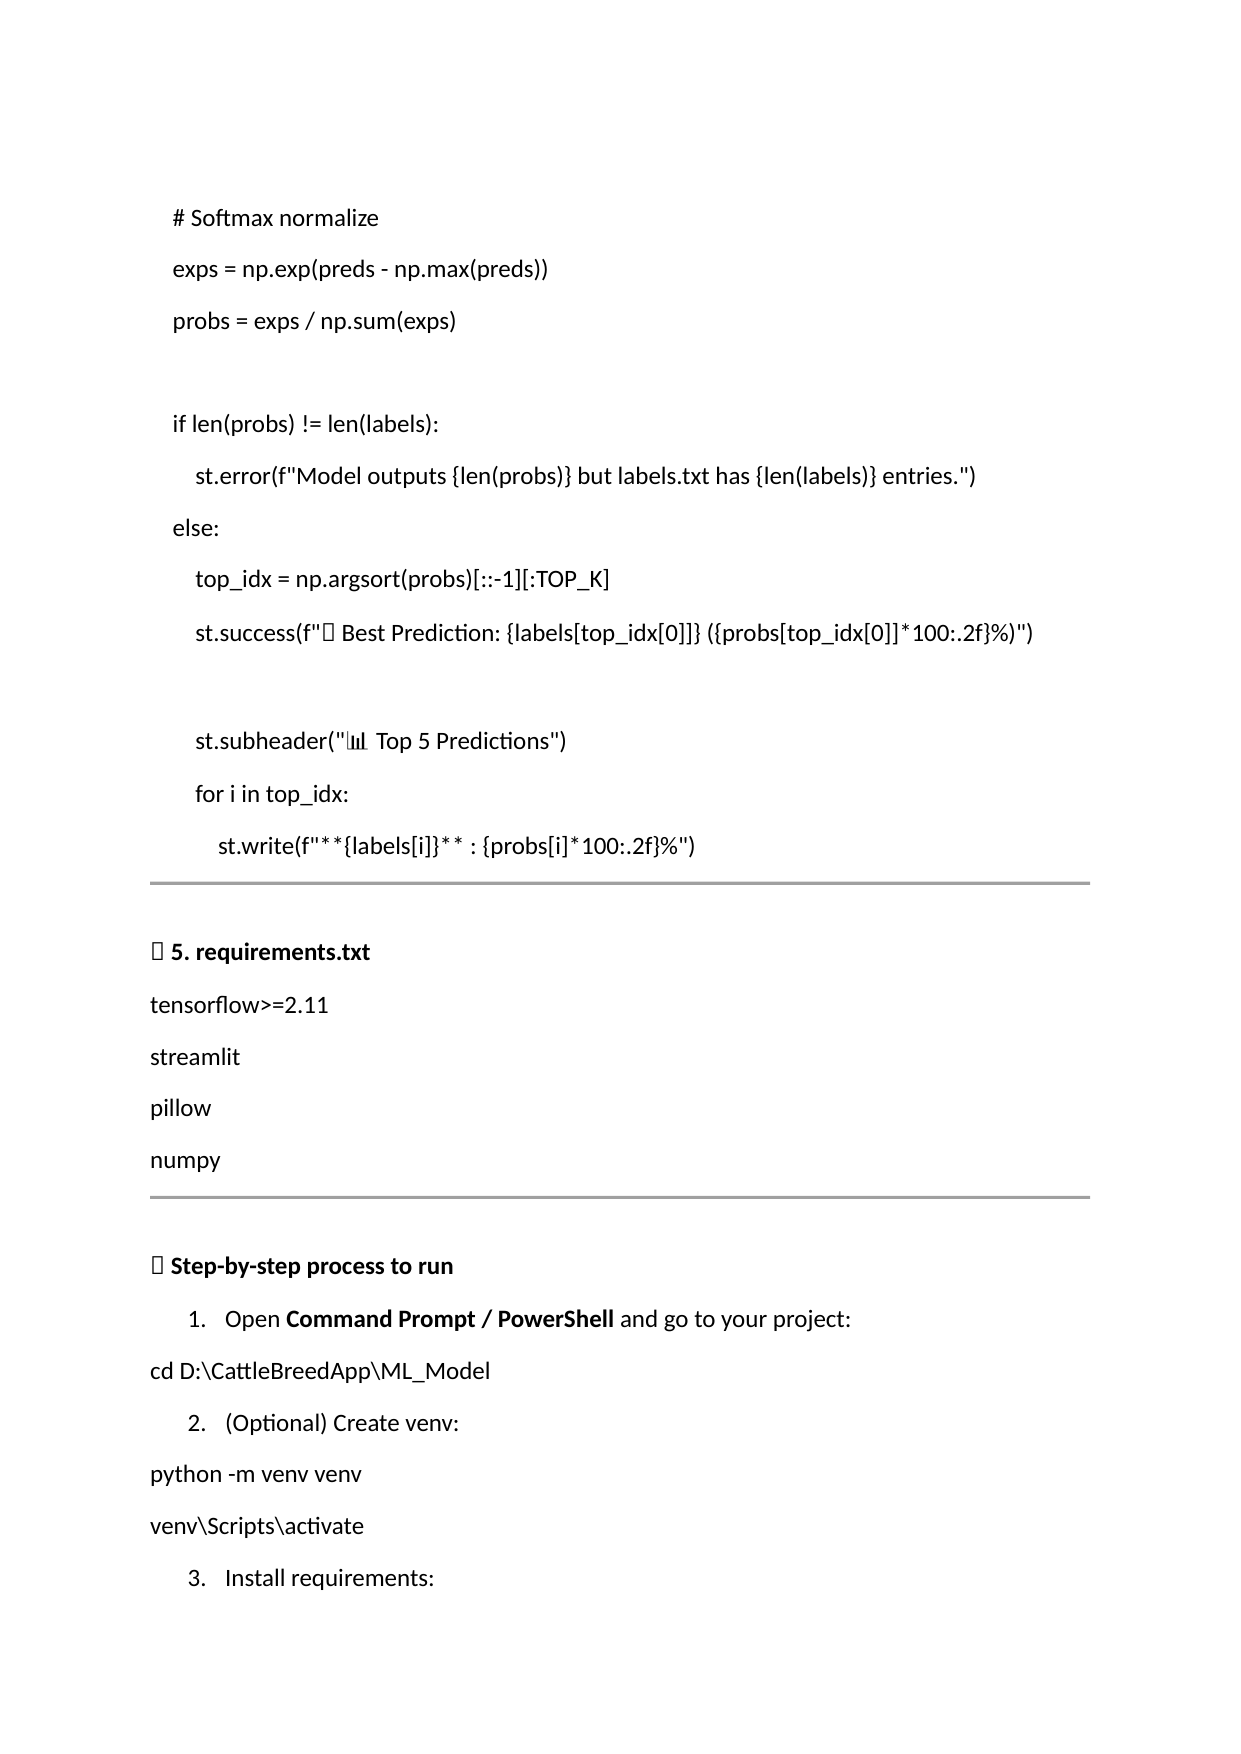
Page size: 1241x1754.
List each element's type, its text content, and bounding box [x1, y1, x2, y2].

text exps = np.exp(preds - np.max(preds)) [150, 253, 1090, 284]
text st.write(f"**{labels[i]}** : {probs[i]*100:.2f}%") [150, 830, 1090, 861]
text if len(probs) != len(labels): [150, 408, 1090, 439]
text streamlit [150, 1041, 1090, 1071]
text 📌 5. requirements.txt [150, 933, 1090, 967]
text st.subheader("📊 Top 5 Predictions") [150, 722, 1090, 757]
text for i in top_idx: [150, 778, 1090, 809]
list Open Command Prompt / PowerShell and go to your project: [187, 1303, 1090, 1334]
text top_idx = np.argsort(probs)[::-1][:TOP_K] [150, 563, 1090, 594]
list Install requirements: [187, 1562, 1090, 1592]
text st.error(f"Model outputs {len(probs)} but labels.txt has {len(labels)} entries.") [150, 460, 1090, 491]
text probs = exps / np.sum(exps) [150, 305, 1090, 336]
text pillow [150, 1092, 1090, 1123]
list (Optional) Create venv: [187, 1407, 1090, 1437]
text python -m venv venv [150, 1458, 1090, 1489]
text venv\Scripts\activate [150, 1510, 1090, 1541]
text cd D:\CattleBreedApp\ML_Model [150, 1355, 1090, 1386]
text else: [150, 512, 1090, 542]
text tensorflow>=2.11 [150, 989, 1090, 1020]
text 🚀 Step-by-step process to run [150, 1247, 1090, 1282]
text # Softmax normalize [150, 202, 1090, 232]
text numpy [150, 1144, 1090, 1175]
text st.success(f"✅ Best Prediction: {labels[top_idx[0]]} ({probs[top_idx[0]]*100:.2f}%)") [150, 615, 1090, 649]
